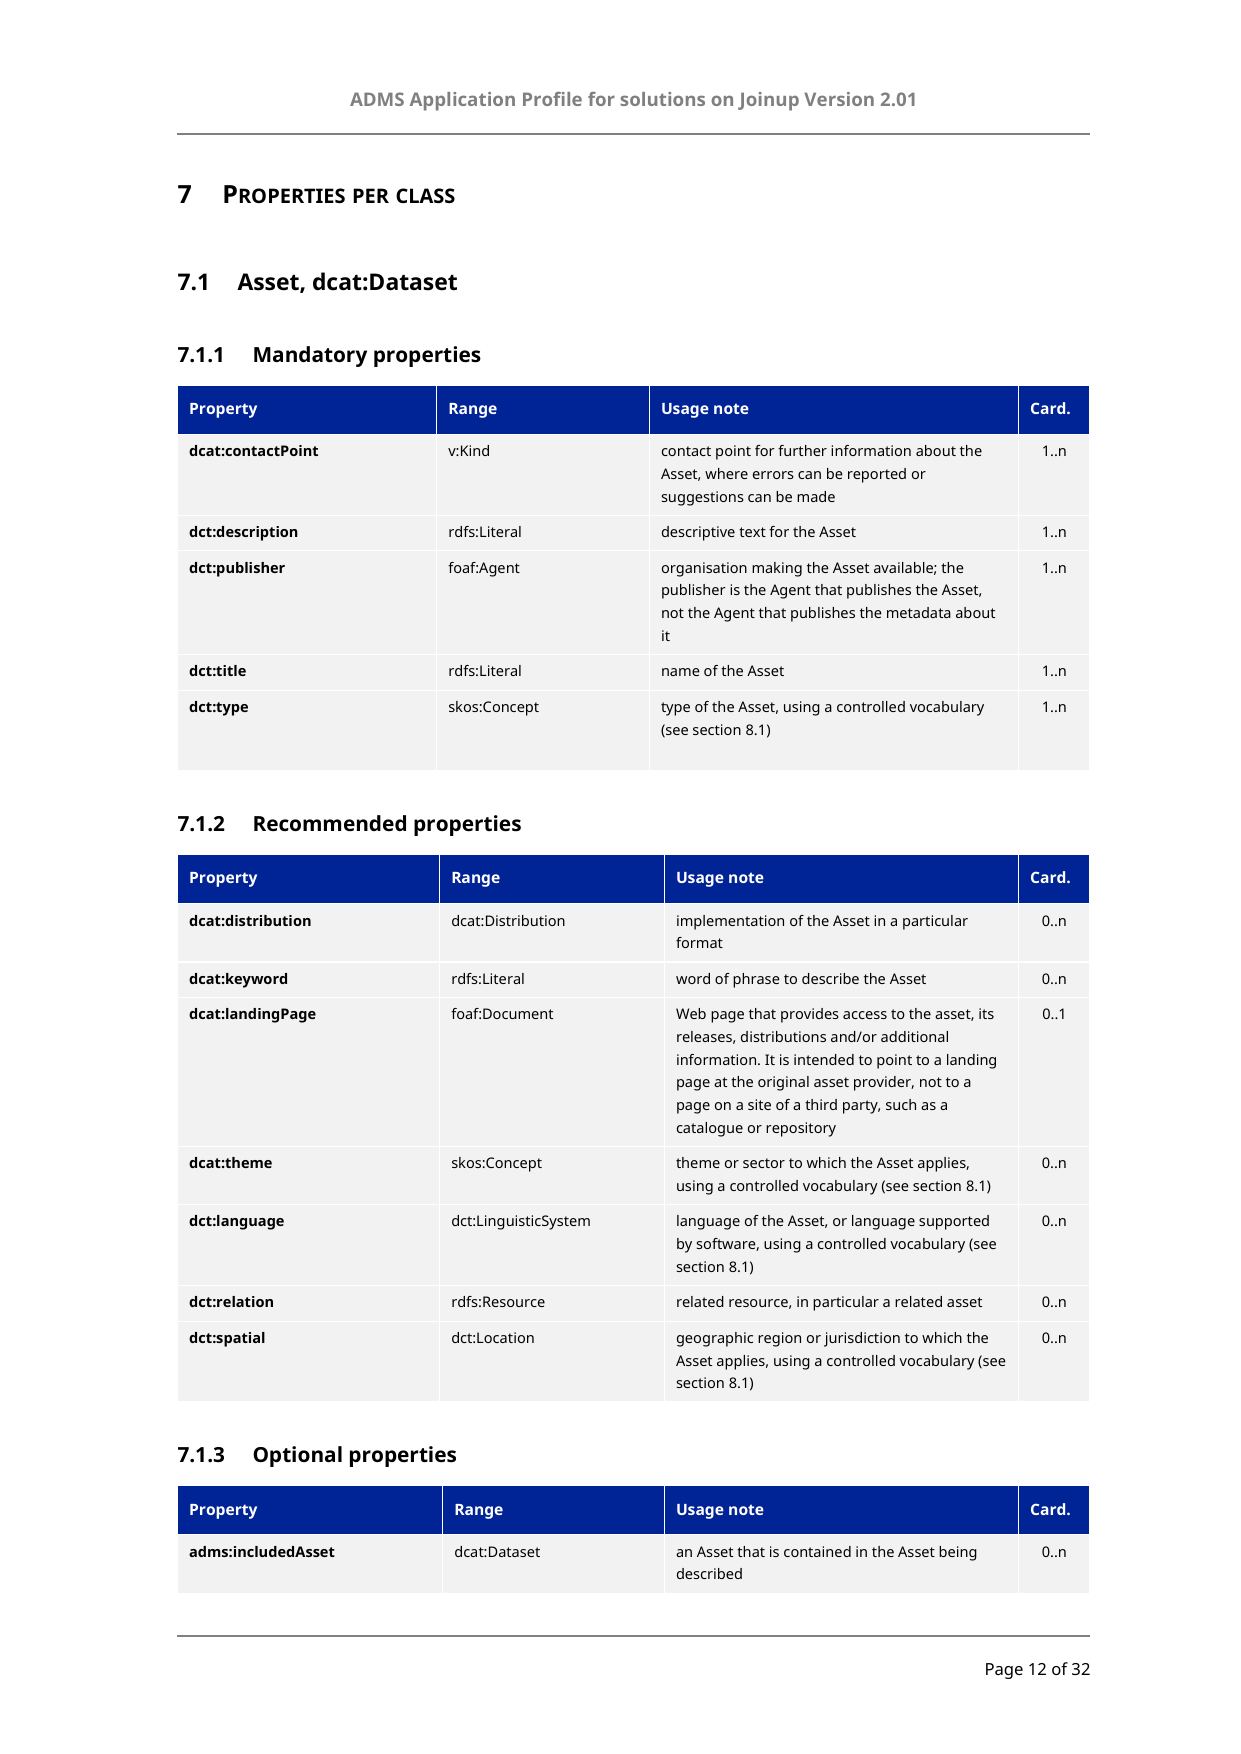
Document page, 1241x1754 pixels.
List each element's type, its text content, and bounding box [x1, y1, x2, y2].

table_cell name of the Asset [650, 655, 1018, 689]
table_cell 1..n [1019, 551, 1089, 654]
table_cell geographic region or jurisdiction to which the Asset applies, using a controlled vocabulary (see section 8.1) [665, 1322, 1018, 1401]
table_cell dct:language [178, 1205, 439, 1285]
table_cell skos:Concept [437, 691, 649, 770]
table_cell 1..n [1019, 516, 1089, 550]
table_cell dct:spatial [178, 1322, 439, 1401]
table_cell Web page that provides access to the asset, its releases, distributions and/or additional information. It is intended to point to a landing page at the original asset provider, not to a page on a site of a third party, such as a catalogue or repository [665, 998, 1018, 1146]
table_cell dct:relation [178, 1286, 439, 1321]
table_cell dcat:Dataset [443, 1535, 664, 1592]
table_cell 1..n [1019, 655, 1089, 689]
table_cell contact point for further information about the Asset, where errors can be reported or suggestions can be made [650, 435, 1018, 515]
table_cell dct:description [178, 516, 436, 550]
table_cell rdfs:Literal [437, 516, 649, 550]
table_cell rdfs:Literal [440, 963, 664, 997]
table_header Property [178, 386, 436, 434]
subtitle Asset, dcat:Dataset [177, 266, 1090, 298]
subtitle Recommended properties [177, 809, 1090, 837]
table_cell an Asset that is contained in the Asset being described [665, 1535, 1018, 1592]
table_cell 1..n [1019, 435, 1089, 515]
table_cell 0..n [1019, 1286, 1089, 1321]
table_header Card. [1019, 855, 1089, 903]
table_cell language of the Asset, or language supported by software, using a controlled vocabulary (see section 8.1) [665, 1205, 1018, 1285]
table_cell type of the Asset, using a controlled vocabulary (see section 8.1) [650, 691, 1018, 770]
table_cell dcat:keyword [178, 963, 439, 997]
table_cell dct:publisher [178, 551, 436, 654]
table_header Range [443, 1486, 664, 1534]
table_cell organisation making the Asset available; the publisher is the Agent that publishes the Asset, not the Agent that publishes the metadata about it [650, 551, 1018, 654]
table_cell rdfs:Literal [437, 655, 649, 689]
table_cell word of phrase to describe the Asset [665, 963, 1018, 997]
table_header Property [178, 1486, 442, 1534]
table_cell foaf:Document [440, 998, 664, 1146]
table_cell 0..n [1019, 1535, 1089, 1592]
table_cell descriptive text for the Asset [650, 516, 1018, 550]
table_cell dct:type [178, 691, 436, 770]
table_header Usage note [650, 386, 1018, 434]
table_cell theme or sector to which the Asset applies, using a controlled vocabulary (see section 8.1) [665, 1147, 1018, 1204]
table_cell dcat:theme [178, 1147, 439, 1204]
table_header Range [440, 855, 664, 903]
table_cell skos:Concept [440, 1147, 664, 1204]
table_header Property [178, 855, 439, 903]
table_cell v:Kind [437, 435, 649, 515]
table_cell 0..n [1019, 1322, 1089, 1401]
subtitle Properties per class [177, 177, 1090, 211]
table_cell 0..n [1019, 1205, 1089, 1285]
table_cell dcat:distribution [178, 904, 439, 961]
table_cell dcat:landingPage [178, 998, 439, 1146]
subtitle Optional properties [177, 1440, 1090, 1468]
table_cell dcat:contactPoint [178, 435, 436, 515]
table_cell 0..n [1019, 904, 1089, 961]
table_cell related resource, in particular a related asset [665, 1286, 1018, 1321]
table_header Range [437, 386, 649, 434]
subtitle Mandatory properties [177, 340, 1090, 368]
table_cell dct:title [178, 655, 436, 689]
table_header Usage note [665, 1486, 1018, 1534]
table_cell implementation of the Asset in a particular format [665, 904, 1018, 961]
table_header Card. [1019, 386, 1089, 434]
table_cell adms:includedAsset [178, 1535, 442, 1592]
table_cell rdfs:Resource [440, 1286, 664, 1321]
table_cell 1..n [1019, 691, 1089, 770]
table_header Card. [1019, 1486, 1089, 1534]
table_cell dct:Location [440, 1322, 664, 1401]
table_cell dct:LinguisticSystem [440, 1205, 664, 1285]
table_cell 0..1 [1019, 998, 1089, 1146]
table_cell 0..n [1019, 963, 1089, 997]
table_cell dcat:Distribution [440, 904, 664, 961]
table_cell foaf:Agent [437, 551, 649, 654]
table_cell 0..n [1019, 1147, 1089, 1204]
table_header Usage note [665, 855, 1018, 903]
